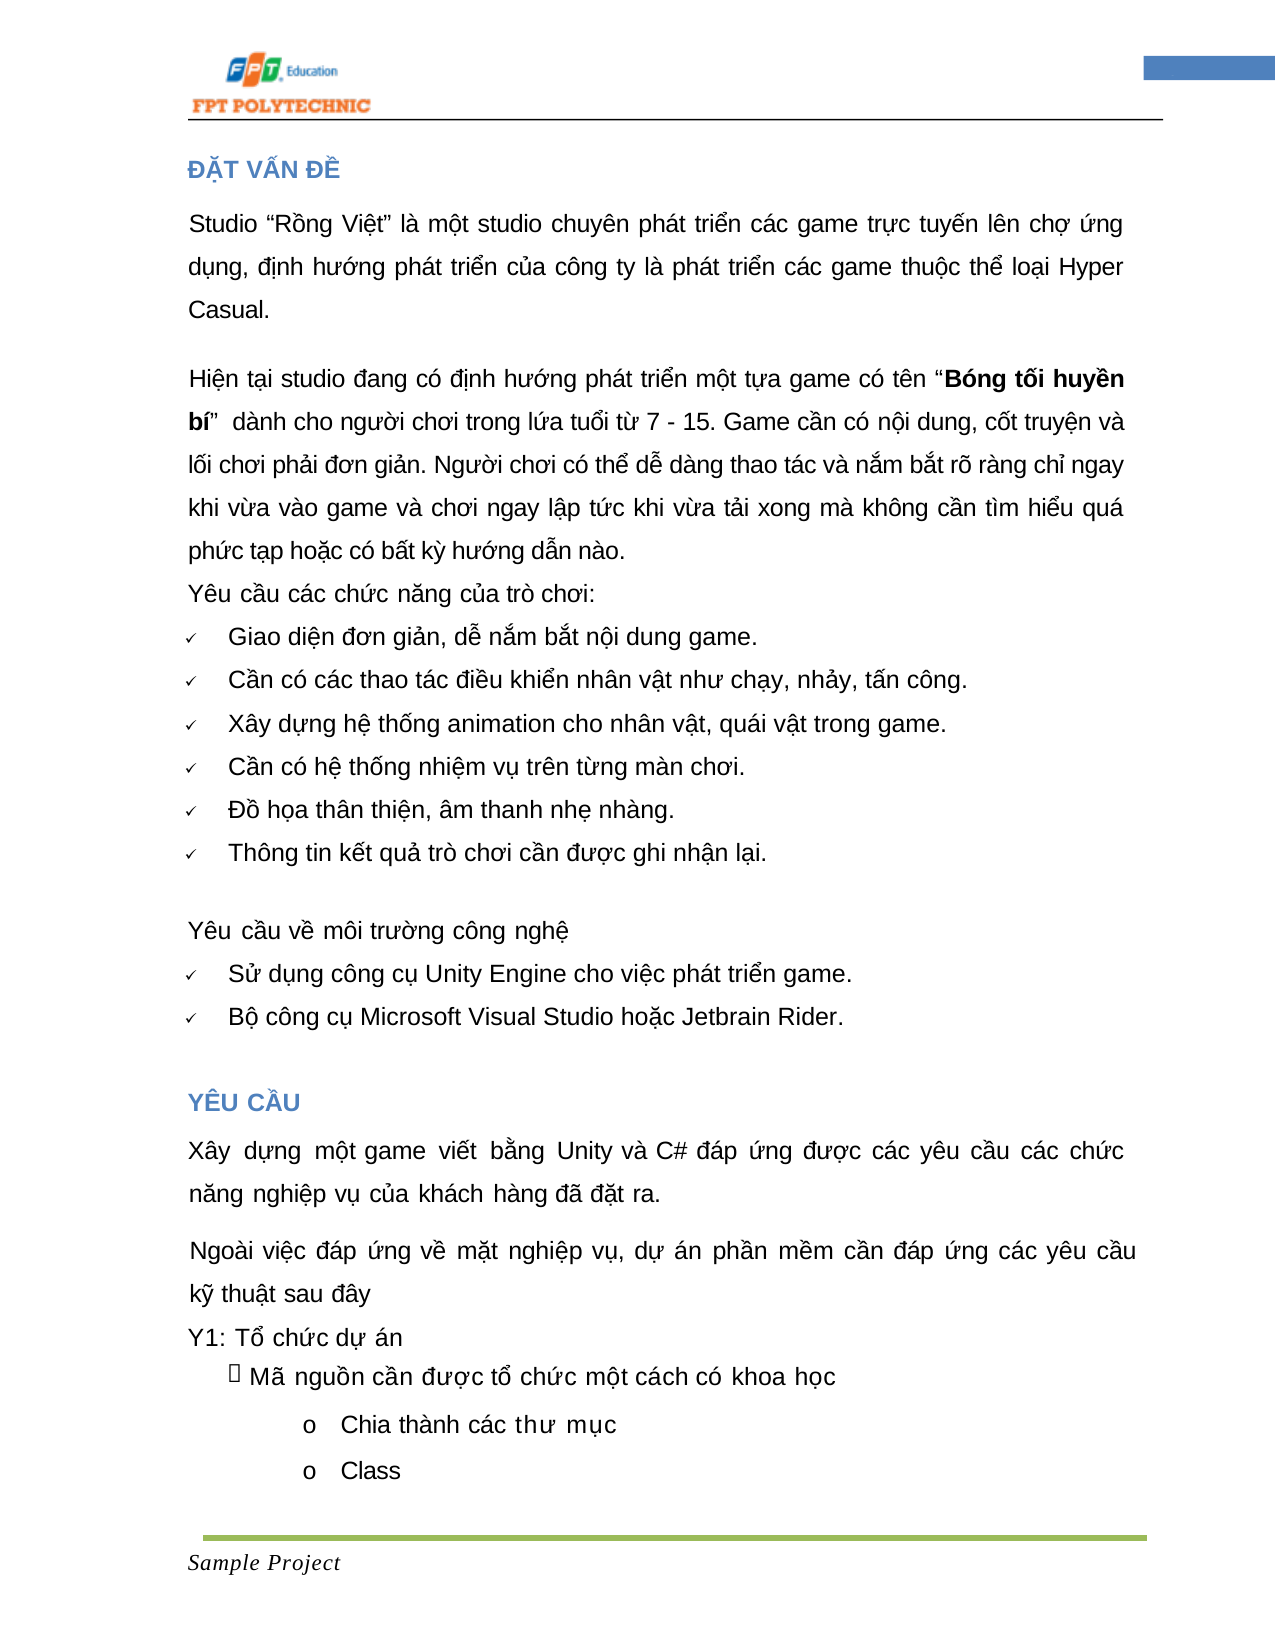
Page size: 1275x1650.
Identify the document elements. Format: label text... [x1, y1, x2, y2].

list Giao diện đơn giản, dễ nắm bắt nội dung game. [184, 622, 1275, 651]
text Ngoài việc đáp ứng về mặt nghiệp vụ, dự án phần mềm cần đáp ứng các yêu cầu [189, 1241, 1275, 1264]
text Y1: Tổ chức dự án [187, 1327, 1275, 1352]
text Hiện tại studio đang có định hướng phát triển một tựa game có tên “Bóng tối huyền bí” dành cho người chơi trong lứa tuổi từ 7 - 15. Game cần có nội dung, cốt truyện và lối chơi phải đơn giản. Người chơi có thể dễ dàng thao tác và nắm bắt rõ ràng chỉ ngay khi vừa vào game và chơi ngay lập tức khi vừa tải xong mà không cần tìm hiểu quá phức tạp hoặc có bất kỳ hướng dẫn nào. [188, 363, 1125, 565]
text o Class [302, 1455, 1275, 1485]
list Bộ công cụ Microsoft Visual Studio hoặc Jetbrain Rider. [184, 1002, 1275, 1031]
text  Mã nguồn cần được tổ chức một cách có khoa học [227, 1365, 1275, 1413]
list Cần có hệ thống nhiệm vụ trên từng màn chơi. [184, 752, 1275, 780]
text Yêu cầu các chức năng của trò chơi: [187, 579, 1275, 608]
list Sử dụng công cụ Unity Engine cho việc phát triển game. [184, 959, 1275, 987]
text Yêu cầu về môi trường công nghệ [187, 916, 1275, 944]
text o Chia thành các thư mục [302, 1413, 1275, 1438]
text YÊU CẦU [187, 1089, 1275, 1117]
text Studio “Rồng Việt” là một studio chuyên phát triển các game trực tuyến lên chợ ứng dụng, định hướng phát triển của công ty là phát triển các game thuộc thể loại Hyper Casual. [188, 209, 1125, 324]
text ĐẶT VẤN ĐỀ [187, 156, 1275, 184]
list Cần có các thao tác điều khiển nhân vật như chạy, nhảy, tấn công. [184, 665, 1275, 694]
list Thông tin kết quả trò chơi cần được ghi nhận lại. [184, 838, 1275, 867]
list Xây dựng hệ thống animation cho nhân vật, quái vật trong game. [184, 708, 1275, 737]
text Xây dựng một game viết bằng Unity và C# đáp ứng được các yêu cầu các chức năng nghiệp vụ của khách hàng đã đặt ra. [188, 1136, 1125, 1208]
picture [187, 44, 377, 127]
text kỹ thuật sau đây [193, 1284, 1275, 1307]
list Đồ họa thân thiện, âm thanh nhẹ nhàng. [184, 795, 1275, 823]
